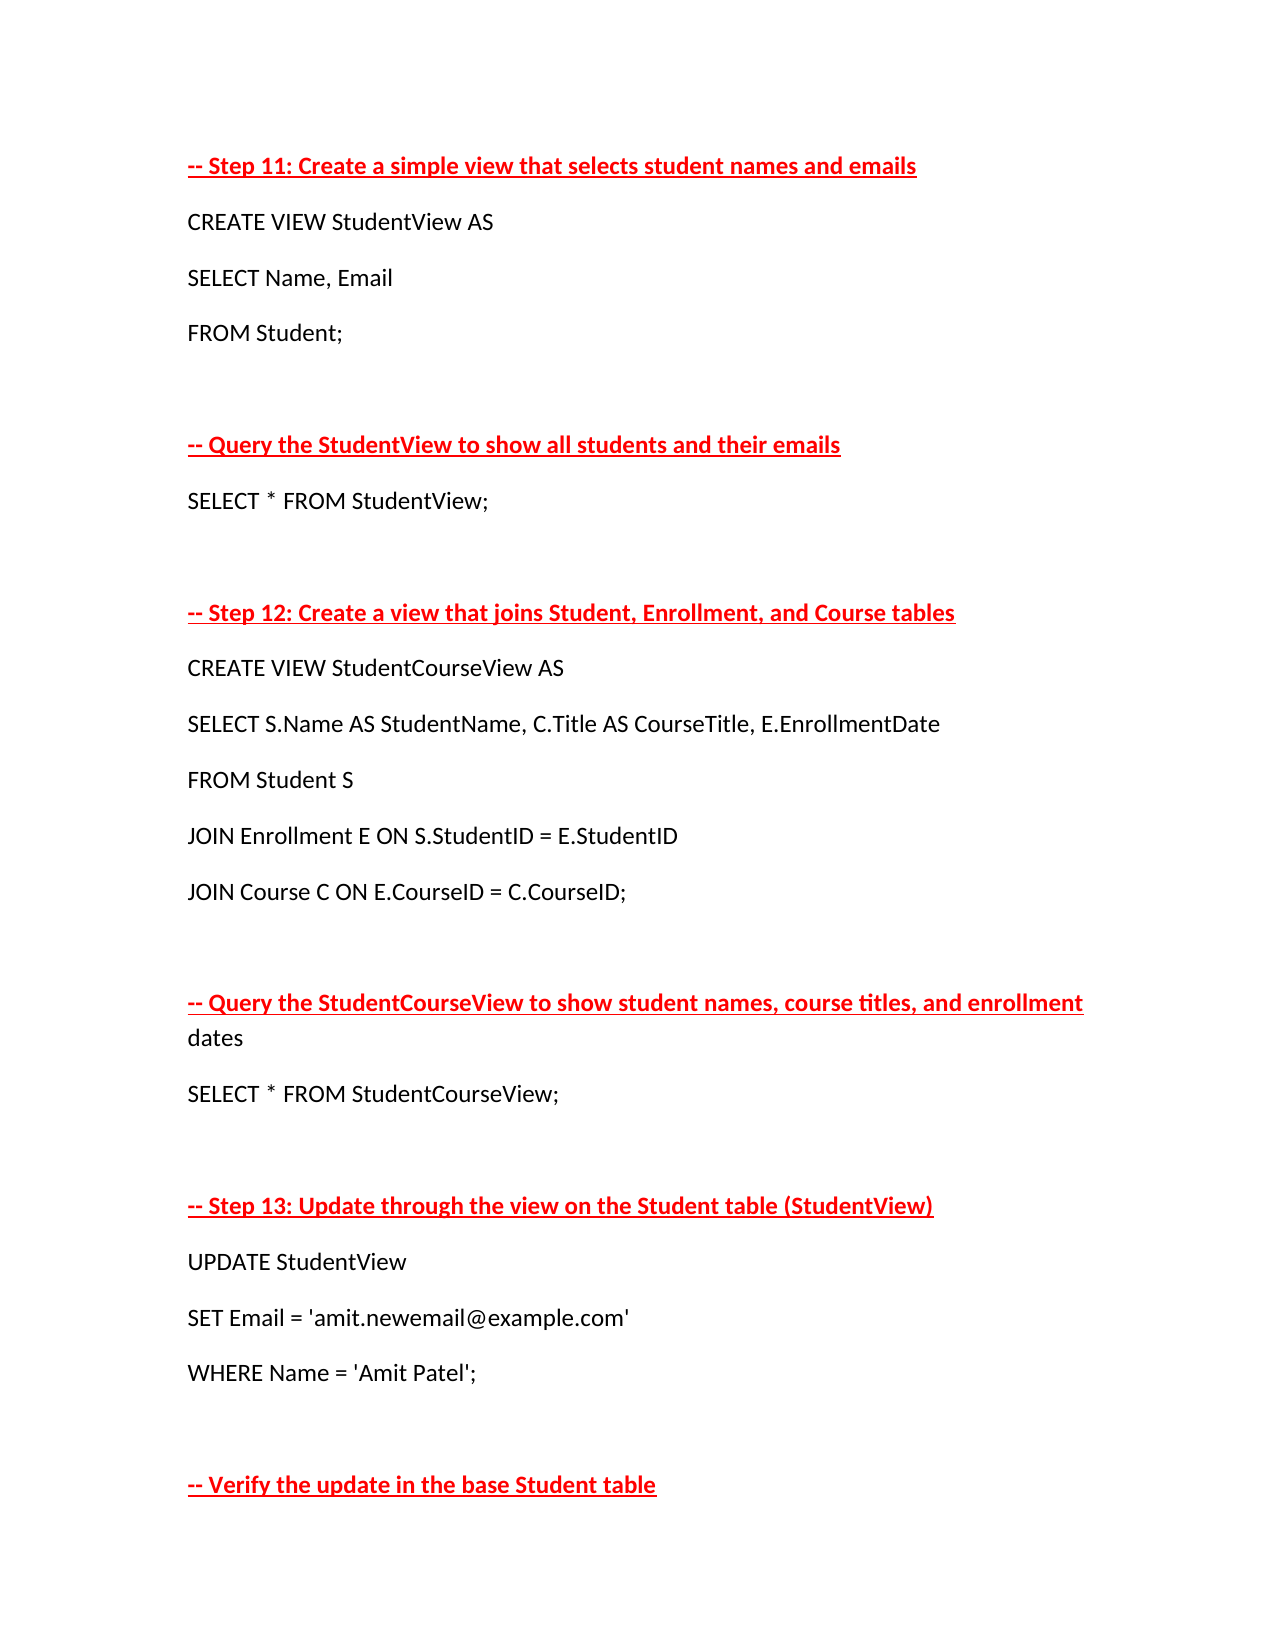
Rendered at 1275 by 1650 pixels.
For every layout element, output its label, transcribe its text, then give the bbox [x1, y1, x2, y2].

text UPDATE StudentView [187, 1246, 1125, 1276]
text FROM Student; [187, 317, 1125, 348]
text CREATE VIEW StudentView AS [187, 206, 1125, 236]
text SELECT Name, Email [187, 262, 1125, 292]
text SELECT * FROM StudentCourseView; [187, 1078, 1125, 1109]
text SELECT S.Name AS StudentName, C.Title AS CourseTitle, E.EnrollmentDate [187, 708, 1125, 739]
text -- Step 11: Create a simple view that selects student names and emails [187, 150, 1125, 181]
text FROM Student S [187, 764, 1125, 795]
text -- Step 13: Update through the view on the Student table (StudentView) [187, 1190, 1125, 1221]
text JOIN Enrollment E ON S.StudentID = E.StudentID [187, 820, 1125, 851]
text -- Step 12: Create a view that joins Student, Enrollment, and Course tables [187, 597, 1125, 627]
text SELECT * FROM StudentView; [187, 485, 1125, 516]
text SET Email = 'amit.newemail@example.com' [187, 1302, 1125, 1332]
text -- Query the StudentCourseView to show student names, course titles, and enrollment dates [187, 987, 1125, 1053]
text -- Verify the update in the base Student table [187, 1469, 1125, 1500]
text CREATE VIEW StudentCourseView AS [187, 652, 1125, 683]
text -- Query the StudentView to show all students and their emails [187, 429, 1125, 460]
text JOIN Course C ON E.CourseID = C.CourseID; [187, 876, 1125, 906]
text WHERE Name = 'Amit Patel'; [187, 1357, 1125, 1388]
